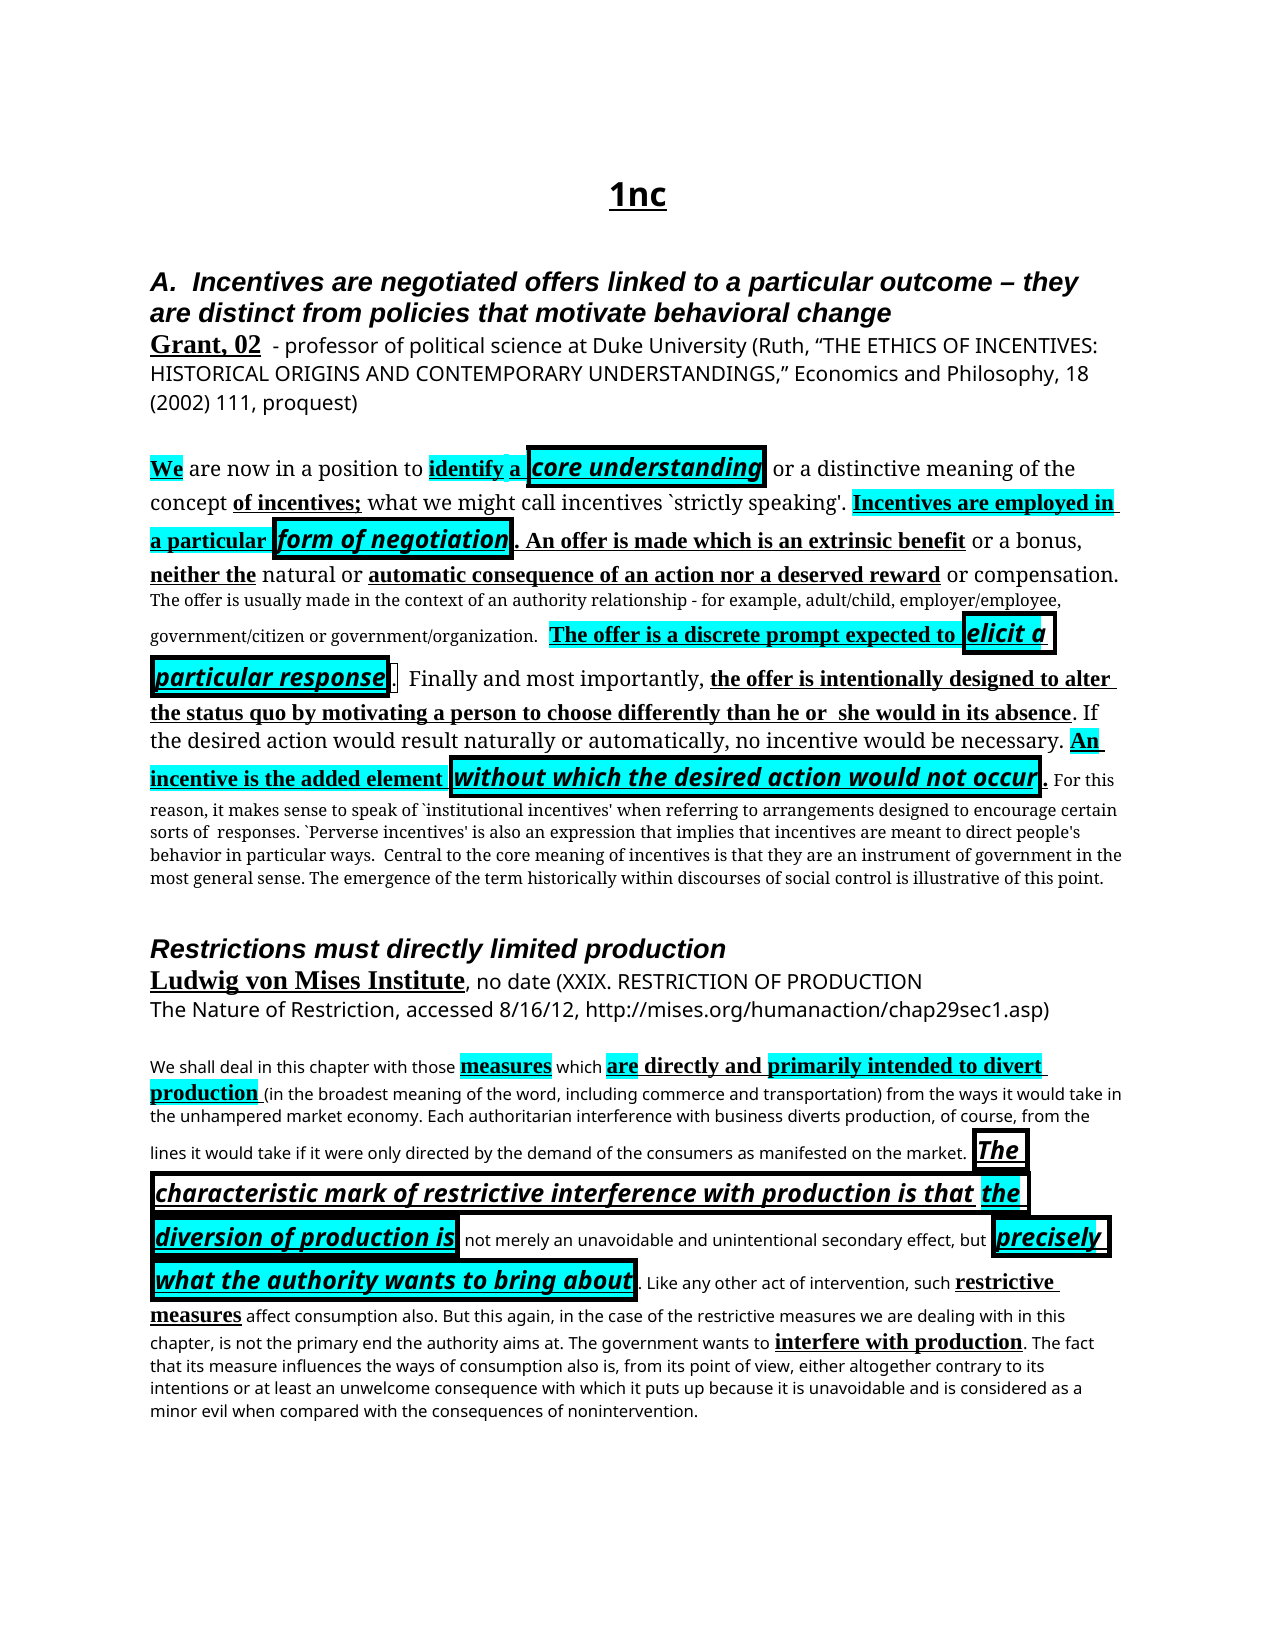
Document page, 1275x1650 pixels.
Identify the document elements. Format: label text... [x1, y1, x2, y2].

text We shall deal in this chapter with those measures which are directly and primarily intended to divert production (in the broadest meaning of the word, including commerce and transportation) from the ways it would take in the unhampered market economy. Each authoritarian interference with business diverts production, of course, from the lines it would take if it were only directed by the demand of the consumers as manifested on the market. The characteristic mark of restrictive interference with production is that the diversion of production is not merely an unavoidable and unintentional secondary effect, but precisely what the authority wants to bring about. Like any other act of intervention, such restrictive measures affect consumption also. But this again, in the case of the restrictive measures we are dealing with in this chapter, is not the primary end the authority aims at. The government wants to interfere with production. The fact that its measure influences the ways of consumption also is, from its point of view, either altogether contrary to its intentions or at least an unwelcome consequence with which it puts up because it is unavoidable and is considered as a minor evil when compared with the consequences of nonintervention. [150, 1052, 1125, 1422]
text The Nature of Restriction, accessed 8/16/12, http://mises.org/humanaction/chap29sec1.asp) [150, 996, 1125, 1024]
text Grant, 02 - professor of political science at Duke University (Ruth, “THE ETHICS OF INCENTIVES: HISTORICAL ORIGINS AND CONTEMPORARY UNDERSTANDINGS,” Economics and Philosophy, 18 (2002) 111, proquest) [150, 328, 1125, 416]
text A. Incentives are negotiated offers linked to a particular outcome – they are distinct from policies that motivate behavioral change [150, 266, 1125, 328]
text 1nc [150, 171, 1125, 216]
text Restrictions must directly limited production [150, 933, 1125, 964]
text Ludwig von Mises Institute, no date (XXIX. RESTRICTION OF PRODUCTION [150, 964, 1125, 996]
text We are now in a position to identify a core understanding or a distinctive meaning of the concept of incentives; what we might call incentives `strictly speaking'. Incentives are employed in a particular form of negotiation. An offer is made which is an extrinsic benefit or a bonus, neither the natural or automatic consequence of an action nor a deserved reward or compensation. The offer is usually made in the context of an authority relationship - for example, adult/child, employer/employee, government/citizen or government/organization. The offer is a discrete prompt expected to elicit a particular response. Finally and most importantly, the offer is intentionally designed to alter the status quo by motivating a person to choose differently than he or she would in its absence. If the desired action would result naturally or automatically, no incentive would be necessary. An incentive is the added element without which the desired action would not occur. For this reason, it makes sense to speak of `institutional incentives' when referring to arrangements designed to encourage certain sorts of responses. `Perverse incentives' is also an expression that implies that incentives are meant to direct people's behavior in particular ways. Central to the core meaning of incentives is that they are an instrument of government in the most general sense. The emergence of the term historically within discourses of social control is illustrative of this point. [150, 445, 1125, 889]
